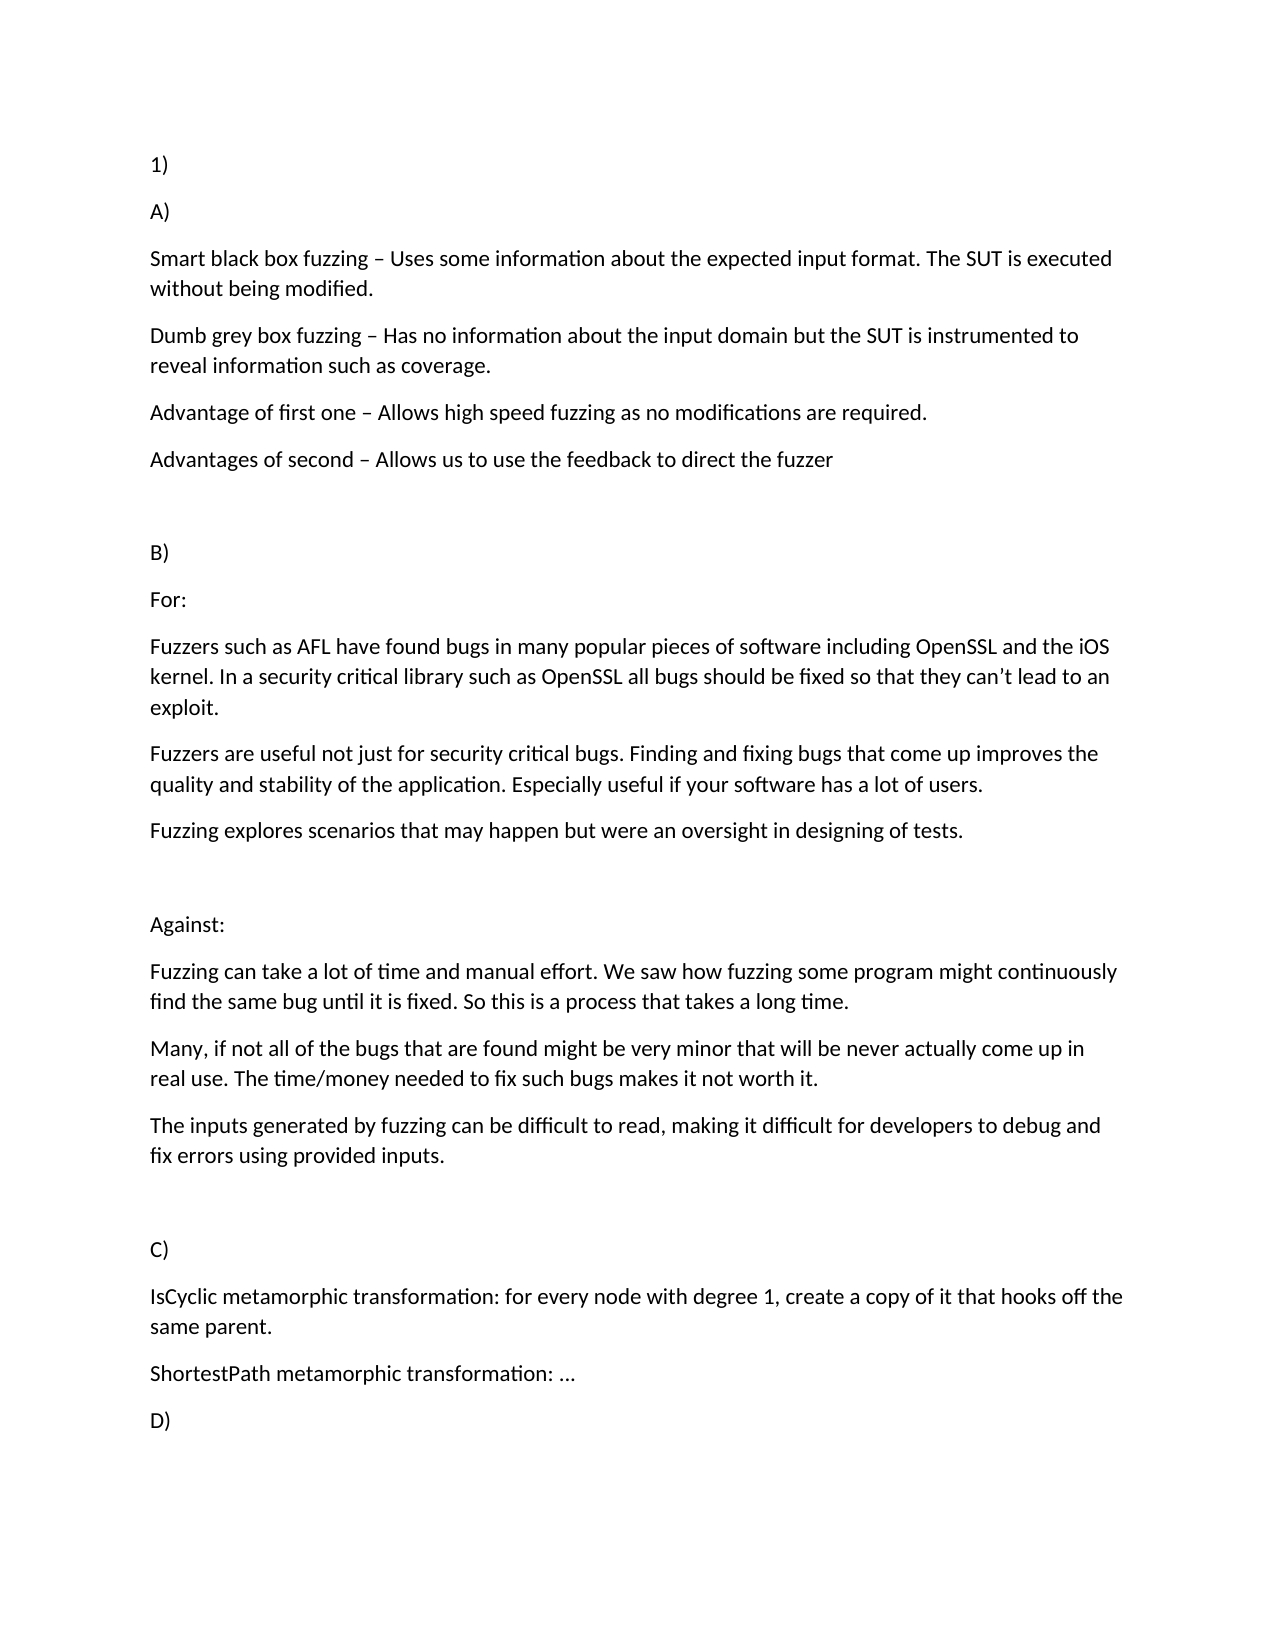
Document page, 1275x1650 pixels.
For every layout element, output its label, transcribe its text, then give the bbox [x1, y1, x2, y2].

text Advantage of first one – Allows high speed fuzzing as no modifications are required. [150, 398, 1125, 426]
text 1) [150, 150, 1125, 178]
text For: [150, 585, 1125, 613]
text A) [150, 197, 1125, 225]
text Many, if not all of the bugs that are found might be very minor that will be never actually come up in real use. The time/money needed to fix such bugs makes it not worth it. [150, 1034, 1125, 1093]
text The inputs generated by fuzzing can be difficult to read, making it difficult for developers to debug and fix errors using provided inputs. [150, 1111, 1125, 1170]
text D) [150, 1406, 1125, 1434]
text Fuzzing can take a lot of time and manual effort. We saw how fuzzing some program might continuously find the same bug until it is fixed. So this is a process that takes a long time. [150, 957, 1125, 1016]
text IsCyclic metamorphic transformation: for every node with degree 1, create a copy of it that hooks off the same parent. [150, 1282, 1125, 1341]
text Against: [150, 910, 1125, 938]
text ShortestPath metamorphic transformation: ... [150, 1359, 1125, 1387]
text B) [150, 538, 1125, 567]
text Fuzzers are useful not just for security critical bugs. Finding and fixing bugs that come up improves the quality and stability of the application. Especially useful if your software has a lot of users. [150, 739, 1125, 798]
text C) [150, 1235, 1125, 1263]
text Smart black box fuzzing – Uses some information about the expected input format. The SUT is executed without being modified. [150, 244, 1125, 302]
text Fuzzing explores scenarios that may happen but were an oversight in designing of tests. [150, 817, 1125, 845]
text Fuzzers such as AFL have found bugs in many popular pieces of software including OpenSSL and the iOS kernel. In a security critical library such as OpenSSL all bugs should be fixed so that they can’t lead to an exploit. [150, 632, 1125, 721]
text Advantages of second – Allows us to use the feedback to direct the fuzzer [150, 445, 1125, 473]
text Dumb grey box fuzzing – Has no information about the input domain but the SUT is instrumented to reveal information such as coverage. [150, 321, 1125, 379]
